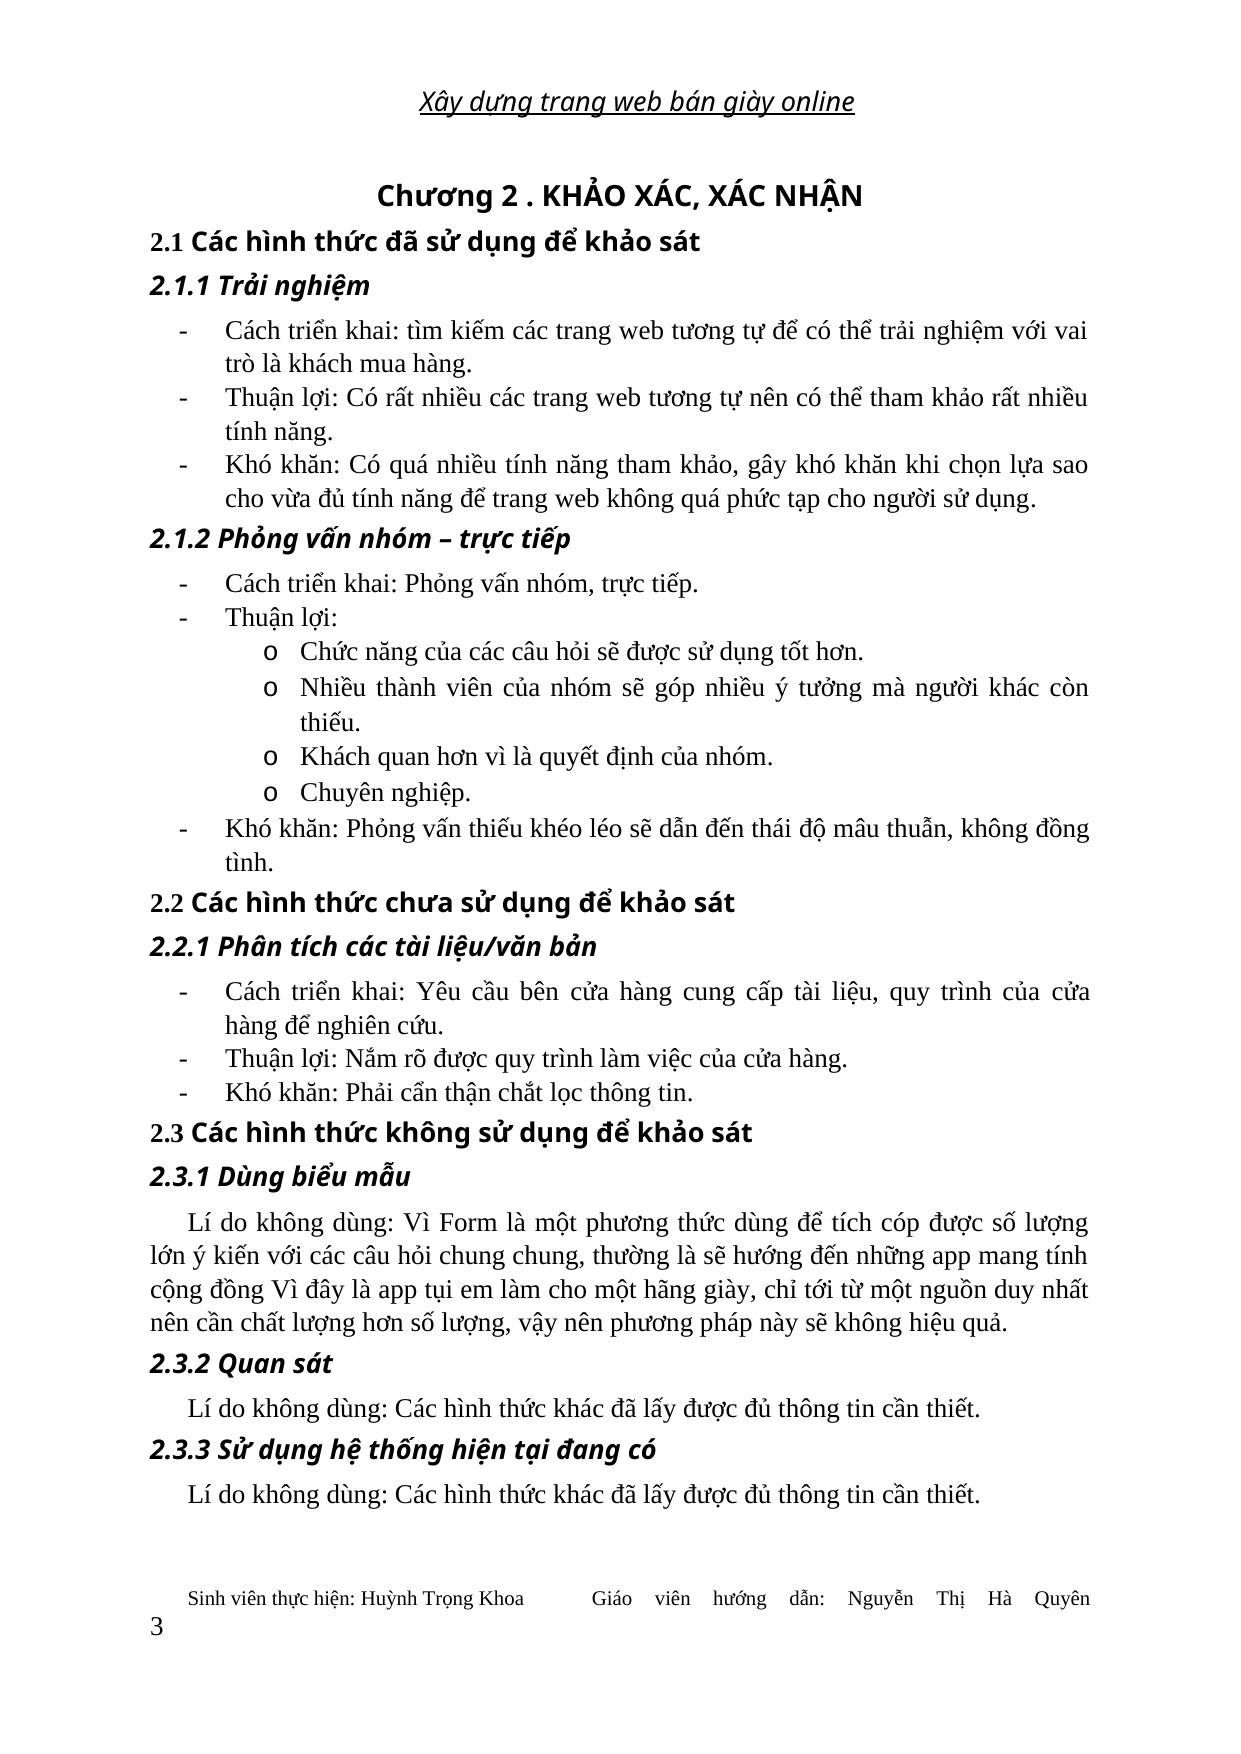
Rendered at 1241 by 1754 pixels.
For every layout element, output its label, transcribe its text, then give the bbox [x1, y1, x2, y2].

list Khó khăn: Có quá nhiều tính năng tham khảo, gây khó khăn khi chọn lựa sao cho vừa đủ tính năng để trang web không quá phức tạp cho người sử dụng. [187, 448, 1090, 513]
text Lí do không dùng: Các hình thức khác đã lấy được đủ thông tin cần thiết. [150, 1478, 1090, 1509]
list Chức năng của các câu hỏi sẽ được sử dụng tốt hơn. [262, 635, 1090, 668]
list Thuận lợi: Có rất nhiều các trang web tương tự nên có thể tham khảo rất nhiều tính năng. [187, 381, 1090, 446]
list Chuyên nghiệp. [262, 776, 1090, 809]
list Cách triển khai: tìm kiếm các trang web tương tự để có thể trải nghiệm với vai trò là khách mua hàng. [187, 314, 1090, 379]
list Nhiều thành viên của nhóm sẽ góp nhiều ý tưởng mà người khác còn thiếu. [262, 671, 1090, 738]
subtitle Trải nghiệm [150, 266, 1090, 303]
subtitle Phỏng vấn nhóm – trực tiếp [150, 519, 1090, 556]
list Khó khăn: Phỏng vấn thiếu khéo léo sẽ dẫn đến thái độ mâu thuẫn, không đồng tình. [187, 812, 1090, 877]
list Khách quan hơn vì là quyết định của nhóm. [262, 740, 1090, 773]
list Khó khăn: Phải cẩn thận chắt lọc thông tin. [187, 1076, 1090, 1107]
subtitle Các hình thức không sử dụng để khảo sát [150, 1114, 1090, 1151]
subtitle Dùng biểu mẫu [150, 1158, 1090, 1195]
list Thuận lợi: [187, 601, 1090, 632]
list Cách triển khai: Phỏng vấn nhóm, trực tiếp. [187, 568, 1090, 599]
list Thuận lợi: Nắm rõ được quy trình làm việc của cửa hàng. [187, 1043, 1090, 1074]
subtitle . KHẢO XÁC, XÁC NHẬN [150, 175, 1090, 215]
subtitle Phân tích các tài liệu/văn bản [150, 927, 1090, 964]
subtitle Sử dụng hệ thống hiện tại đang có [150, 1430, 1090, 1467]
subtitle Các hình thức chưa sử dụng để khảo sát [150, 883, 1090, 920]
subtitle Quan sát [150, 1344, 1090, 1381]
list Cách triển khai: Yêu cầu bên cửa hàng cung cấp tài liệu, quy trình của cửa hàng để nghiên cứu. [187, 976, 1090, 1040]
text Lí do không dùng: Vì Form là một phương thức dùng để tích cóp được số lượng lớn ý kiến với các câu hỏi chung chung, thường là sẽ hướng đến những app mang tính cộng đồng Vì đây là app tụi em làm cho một hãng giày, chỉ tới từ một nguồn duy nhất nên cần chất lượng hơn số lượng, vậy nên phương pháp này sẽ không hiệu quả. [150, 1206, 1090, 1338]
text Lí do không dùng: Các hình thức khác đã lấy được đủ thông tin cần thiết. [150, 1392, 1090, 1423]
subtitle Các hình thức đã sử dụng để khảo sát [150, 222, 1090, 259]
